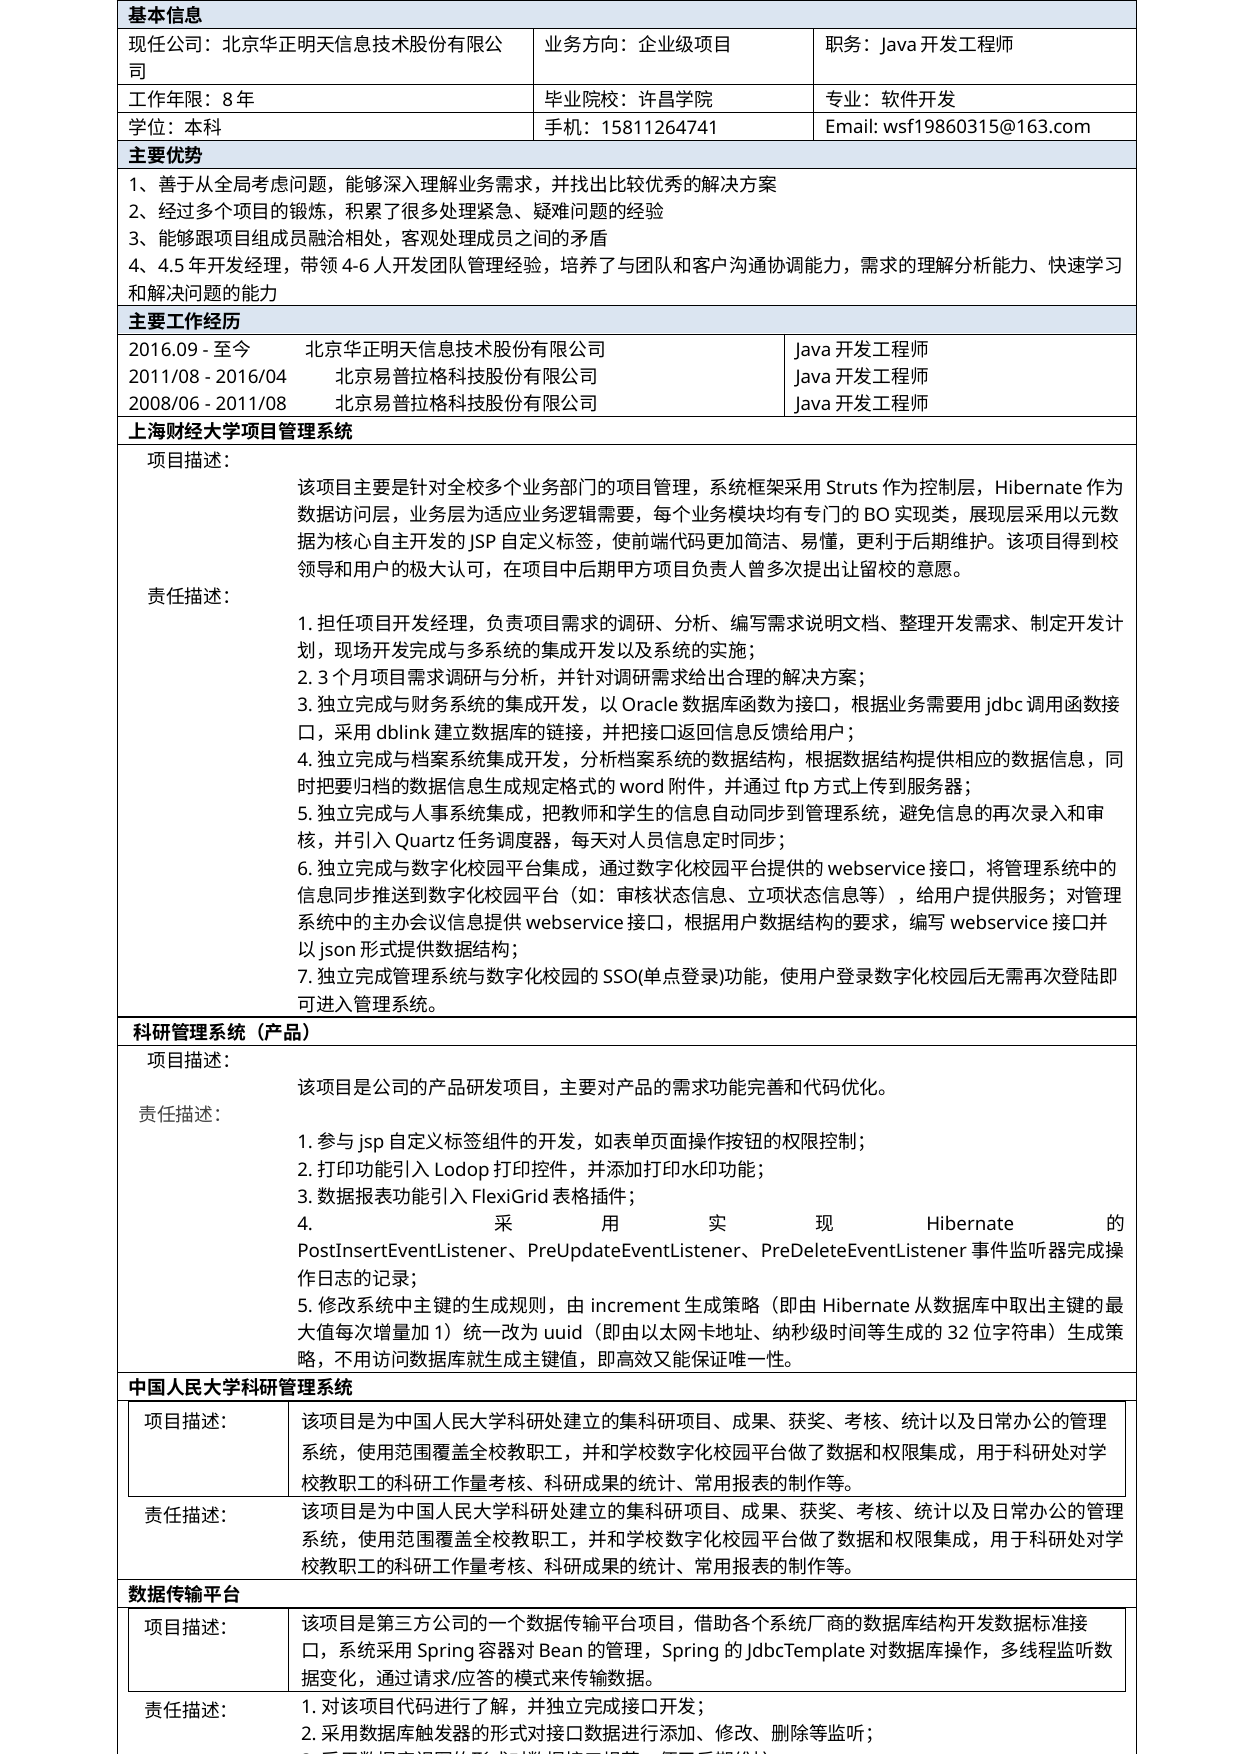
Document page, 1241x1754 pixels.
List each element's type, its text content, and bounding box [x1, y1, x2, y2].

table_cell [118, 1401, 1136, 1579]
table_cell 现任公司：北京华正明天信息技术股份有限公司 [118, 29, 533, 84]
table_cell 项目描述： 该项目是公司的产品研发项目，主要对产品的需求功能完善和代码优化。 责任描述： 1. 参与jsp自定义标签组件的开发，如表单页面操作按钮的权限控制； 2. 打印功能引入Lodop打印控件，并添加打印水印功能； 3. 数据报表功能引入FlexiGrid表格插件； 4. 采用实现Hibernate的PostInsertEventListener、PreUpdateEventListener、PreDeleteEventListener事件监听器完成操作日志的记录； 5. 修改系统中主键的生成规则，由increment生成策略（即由Hibernate从数据库中取出主键的最大值每次增量加1）统一改为uuid（即由以太网卡地址、纳秒级时间等生成的32位字符串）生成策略，不用访问数据库就生成主键值，即高效又能保证唯一性。 [118, 1046, 1136, 1372]
table_cell 项目描述： 该项目主要是针对全校多个业务部门的项目管理，系统框架采用Struts作为控制层，Hibernate作为数据访问层，业务层为适应业务逻辑需要，每个业务模块均有专门的BO实现类，展现层采用以元数据为核心自主开发的JSP自定义标签，使前端代码更加简洁、易懂，更利于后期维护。该项目得到校领导和用户的极大认可，在项目中后期甲方项目负责人曾多次提出让留校的意愿。 责任描述： 1. 担任项目开发经理，负责项目需求的调研、分析、编写需求说明文档、整理开发需求、制定开发计划，现场开发完成与多系统的集成开发以及系统的实施； 2. 3个月项目需求调研与分析，并针对调研需求给出合理的解决方案； 3. 独立完成与财务系统的集成开发，以Oracle数据库函数为接口，根据业务需要用jdbc调用函数接口，采用dblink建立数据库的链接，并把接口返回信息反馈给用户； 4. 独立完成与档案系统集成开发，分析档案系统的数据结构，根据数据结构提供相应的数据信息，同时把要归档的数据信息生成规定格式的word附件，并通过ftp方式上传到服务器； 5. 独立完成与人事系统集成，把教师和学生的信息自动同步到管理系统，避免信息的再次录入和审核，并引入Quartz任务调度器，每天对人员信息定时同步； 6. 独立完成与数字化校园平台集成，通过数字化校园平台提供的webservice接口，将管理系统中的信息同步推送到数字化校园平台（如：审核状态信息、立项状态信息等），给用户提供服务；对管理系统中的主办会议信息提供webservice接口，根据用户数据结构的要求，编写webservice接口并以json形式提供数据结构； 7. 独立完成管理系统与数字化校园的SSO(单点登录)功能，使用户登录数字化校园后无需再次登陆即可进入管理系统。 [118, 445, 1136, 1016]
table_cell 上海财经大学项目管理系统 [118, 417, 1136, 444]
table_cell 主要工作经历 [118, 306, 1136, 333]
table_cell [118, 1608, 288, 1754]
table_cell [1125, 1608, 1136, 1754]
table_cell 职务：Java开发工程师 [814, 29, 1136, 84]
table_cell 专业：软件开发 [814, 85, 1136, 112]
table_cell 1、善于从全局考虑问题，能够深入理解业务需求，并找出比较优秀的解决方案 2、经过多个项目的锻炼，积累了很多处理紧急、疑难问题的经验 3、能够跟项目组成员融洽相处，客观处理成员之间的矛盾 4、4.5年开发经理，带领4-6人开发团队管理经验，培养了与团队和客户沟通协调能力，需求的理解分析能力、快速学习和解决问题的能力 [118, 169, 1136, 305]
table_cell 主要优势 [118, 141, 1136, 168]
table_cell 科研管理系统（产品） [118, 1018, 1136, 1044]
table_cell 数据传输平台 [118, 1580, 1136, 1607]
table_cell 学位：本科 [118, 113, 533, 140]
table_cell 中国人民大学科研管理系统 [118, 1373, 1136, 1400]
table_cell 2016.09 - 至今 北京华正明天信息技术股份有限公司 2011/08 - 2016/04 北京易普拉格科技股份有限公司 2008/06 - 2011/08 北京易普拉格科技股份有限公司 [118, 335, 784, 416]
table_header 基本信息 [118, 1, 1136, 28]
table_cell 工作年限：8年 [118, 85, 533, 112]
table_cell 业务方向：企业级项目 [534, 29, 813, 84]
table_cell [289, 1609, 1125, 1691]
table_cell 毕业院校：许昌学院 [534, 85, 813, 112]
table_cell Java开发工程师 Java开发工程师 Java开发工程师 [785, 335, 1136, 416]
table_cell 手机：15811264741 [534, 113, 813, 140]
table_cell Email: wsf19860315@163.com [814, 113, 1136, 140]
